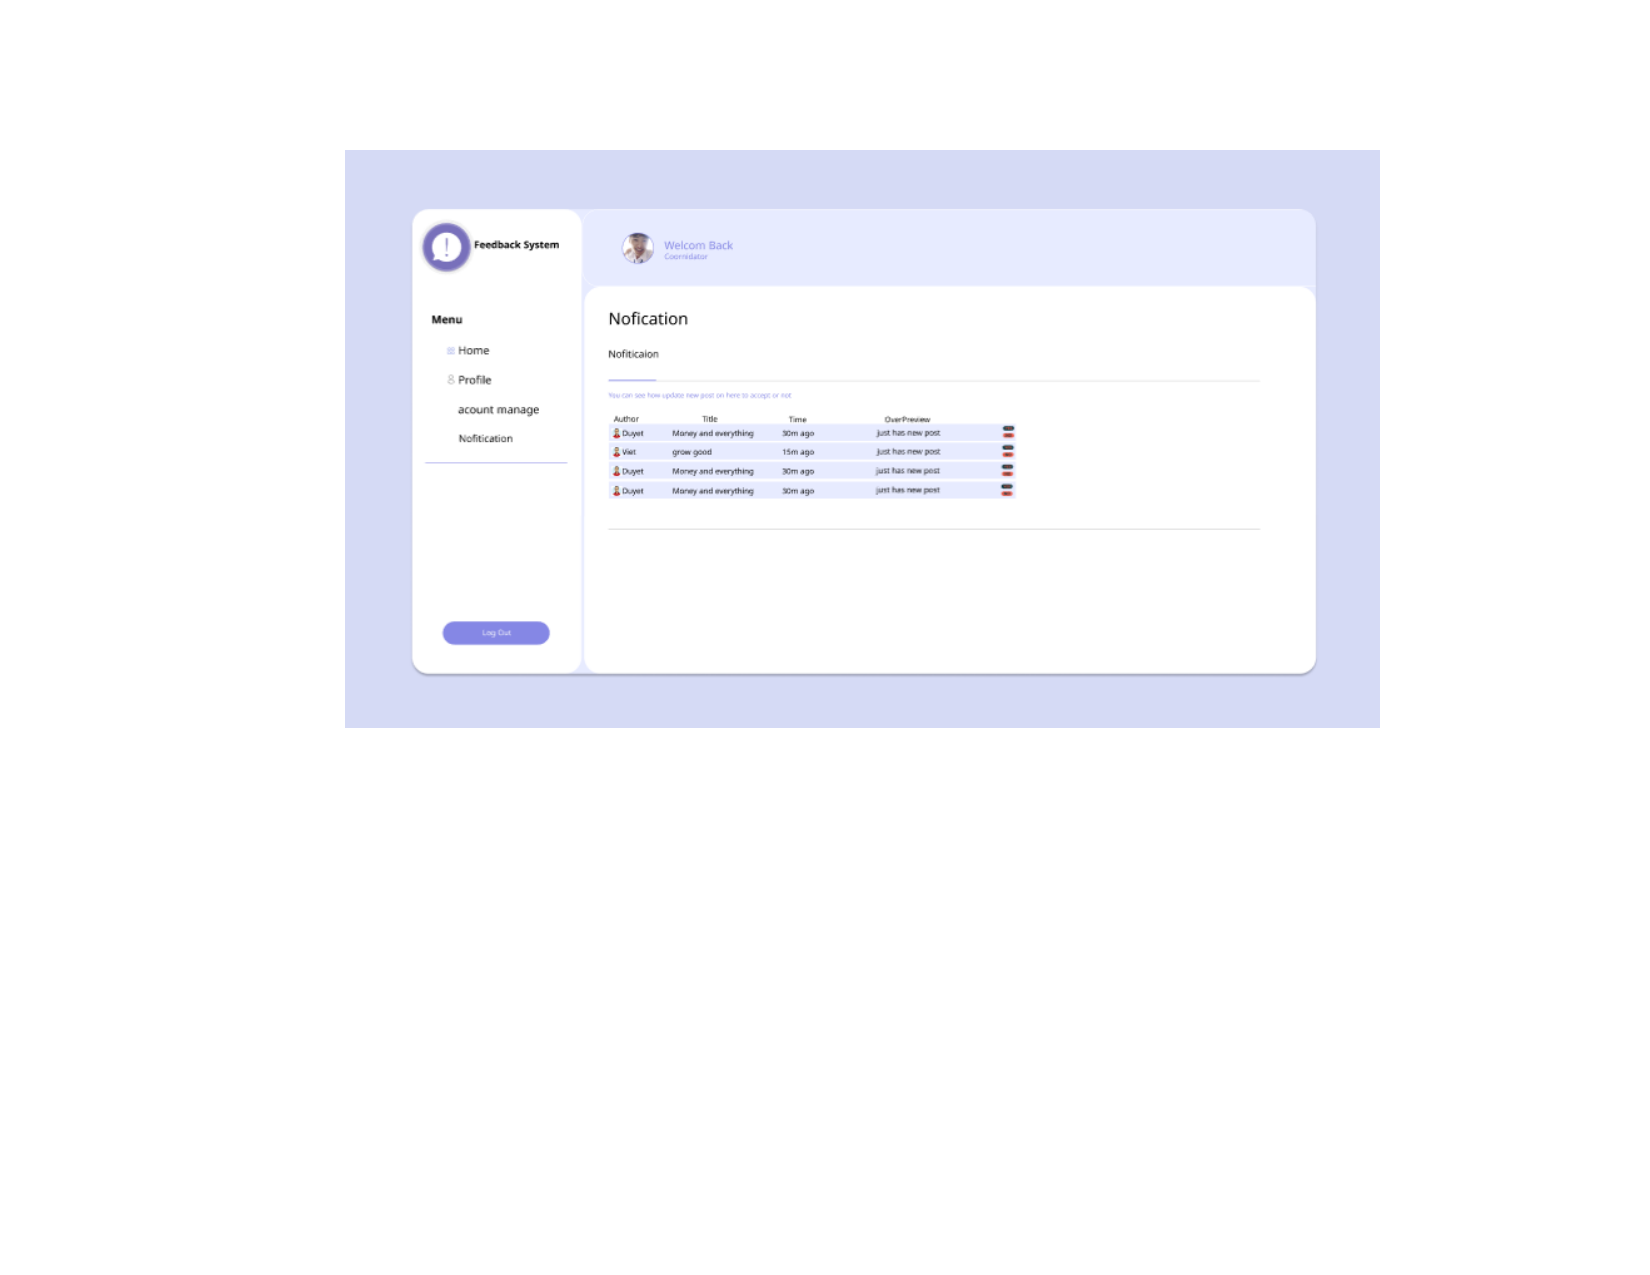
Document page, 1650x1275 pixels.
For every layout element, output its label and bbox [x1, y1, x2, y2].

picture [345, 150, 1380, 728]
